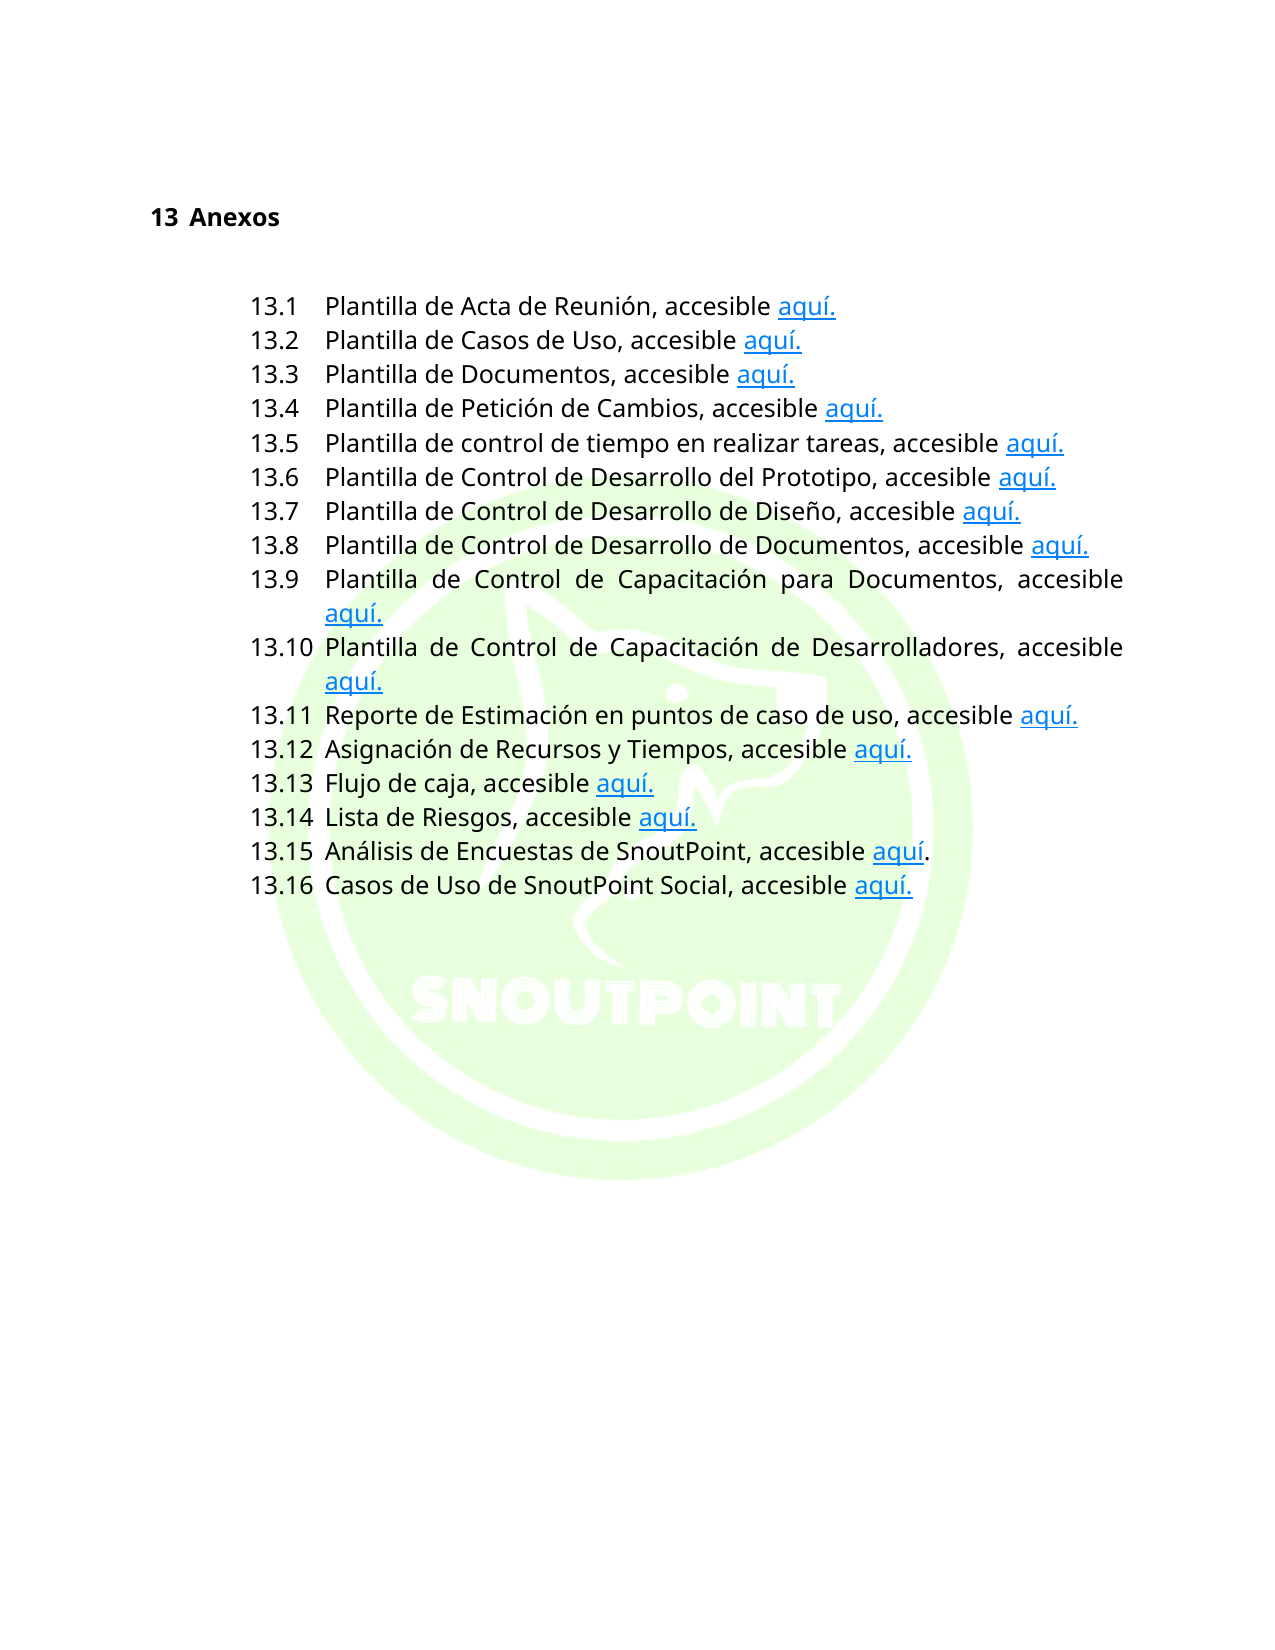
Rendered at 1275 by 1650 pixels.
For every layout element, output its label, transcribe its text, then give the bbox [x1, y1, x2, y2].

list Plantilla de Acta de Reunión, accesible aquí. [249, 289, 1125, 323]
list Plantilla de Control de Capacitación para Documentos, accesible aquí. [249, 561, 1125, 629]
list Lista de Riesgos, accesible aquí. [249, 800, 1125, 834]
list Plantilla de Petición de Cambios, accesible aquí. [249, 391, 1125, 425]
list Plantilla de Control de Capacitación de Desarrolladores, accesible aquí. [249, 629, 1125, 698]
list Plantilla de Documentos, accesible aquí. [249, 357, 1125, 391]
list Casos de Uso de SnoutPoint Social, accesible aquí. [249, 868, 1125, 902]
list Plantilla de Casos de Uso, accesible aquí. [249, 323, 1125, 357]
list Análisis de Encuestas de SnoutPoint, accesible aquí. [249, 834, 1125, 868]
list Asignación de Recursos y Tiempos, accesible aquí. [249, 732, 1125, 766]
list Plantilla de control de tiempo en realizar tareas, accesible aquí. [249, 425, 1125, 459]
list Plantilla de Control de Desarrollo del Prototipo, accesible aquí. [249, 459, 1125, 493]
list Plantilla de Control de Desarrollo de Documentos, accesible aquí. [249, 527, 1125, 561]
list Flujo de caja, accesible aquí. [249, 766, 1125, 800]
list Plantilla de Control de Desarrollo de Diseño, accesible aquí. [249, 493, 1125, 527]
subtitle Anexos [150, 200, 1125, 234]
list Reporte de Estimación en puntos de caso de uso, accesible aquí. [249, 698, 1125, 732]
